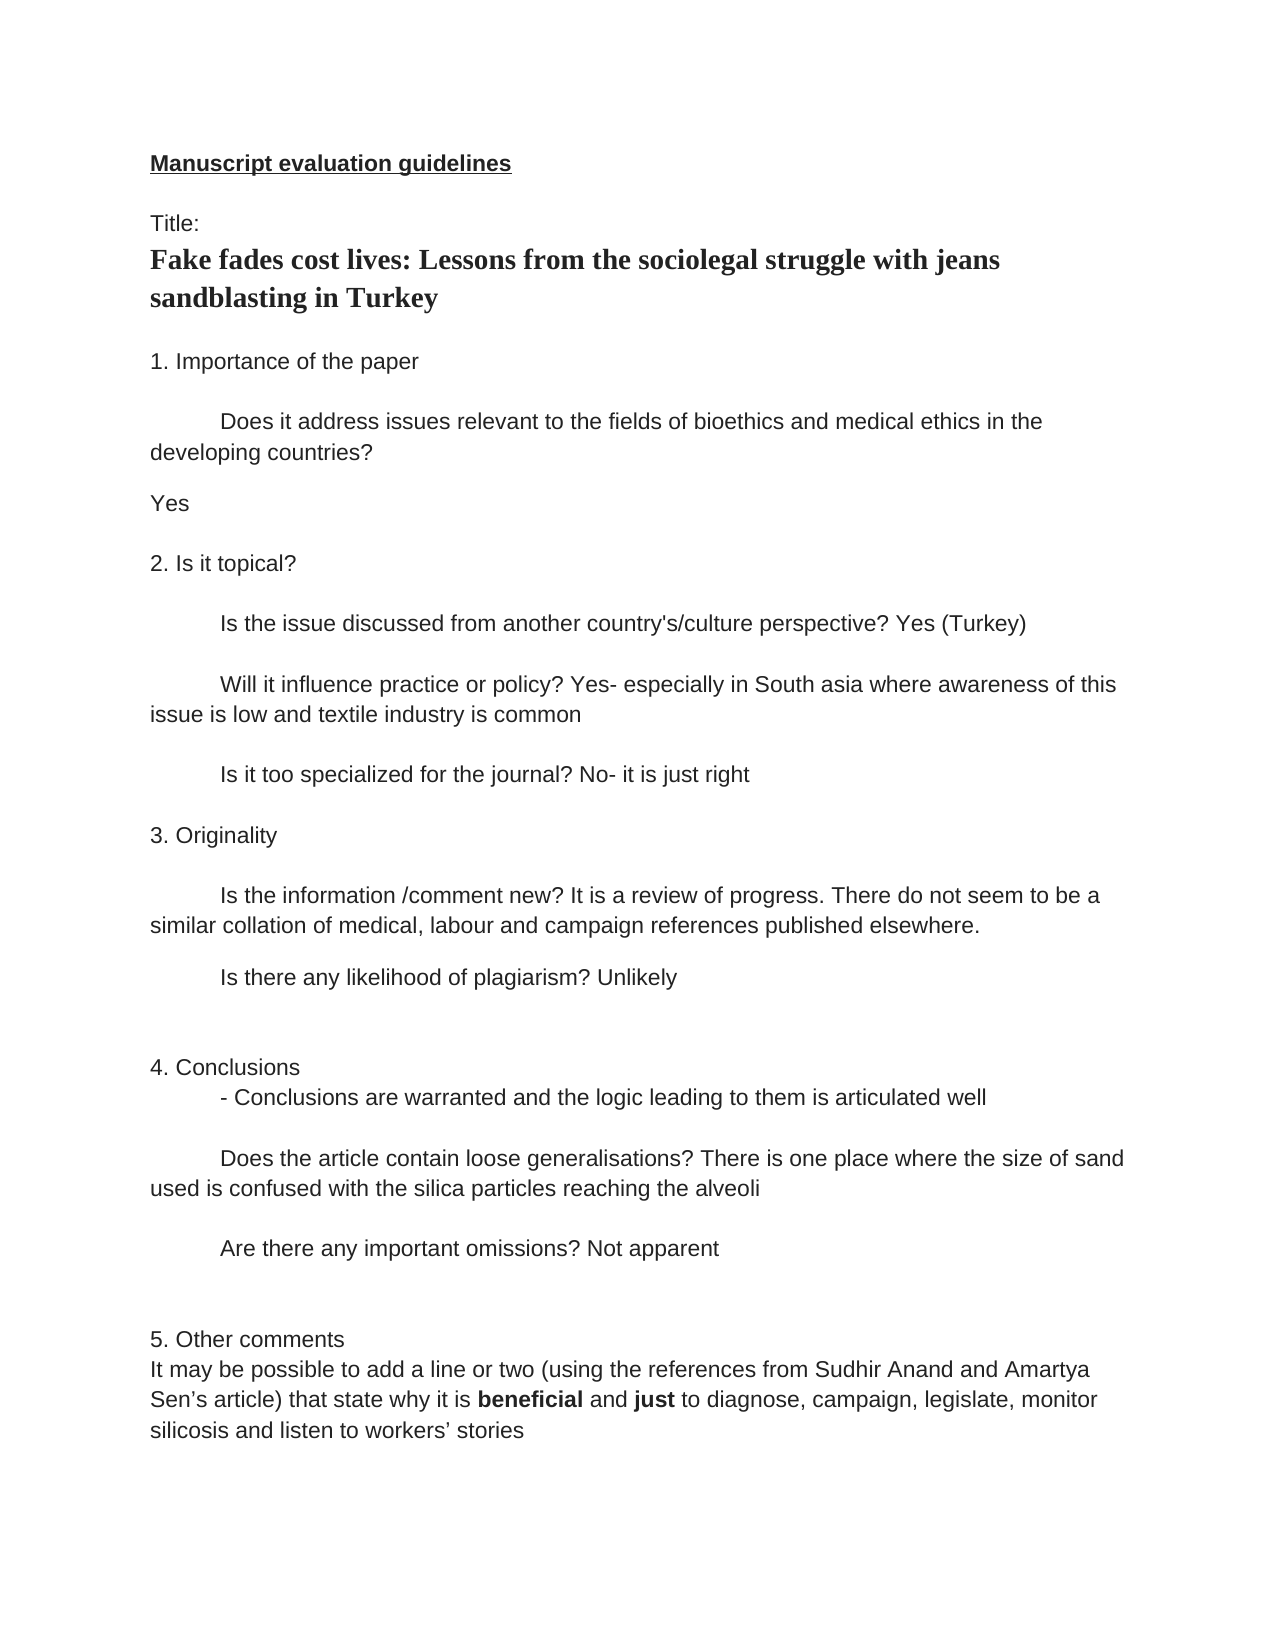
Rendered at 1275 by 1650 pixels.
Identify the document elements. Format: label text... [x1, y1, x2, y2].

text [150, 963, 1125, 1473]
text Manuscript evaluation guidelines Title: Fake fades cost lives: Lessons from the sociolegal struggle with jeans sandblasting in Turkey 1. Importance of the paper Does it address issues relevant to the fields of bioethics and medical ethics in the developing countries? [150, 150, 1125, 465]
text Yes 2. Is it topical? Is the issue discussed from another country's/culture perspective? Yes (Turkey) Will it influence practice or policy? Yes- especially in South asia where awareness of this issue is low and textile industry is common Is it too specialized for the journal? No- it is just right 3. Originality Is the information /comment new? It is a review of progress. There do not seem to be a similar collation of medical, labour and campaign references published elsewhere. [150, 489, 1125, 939]
